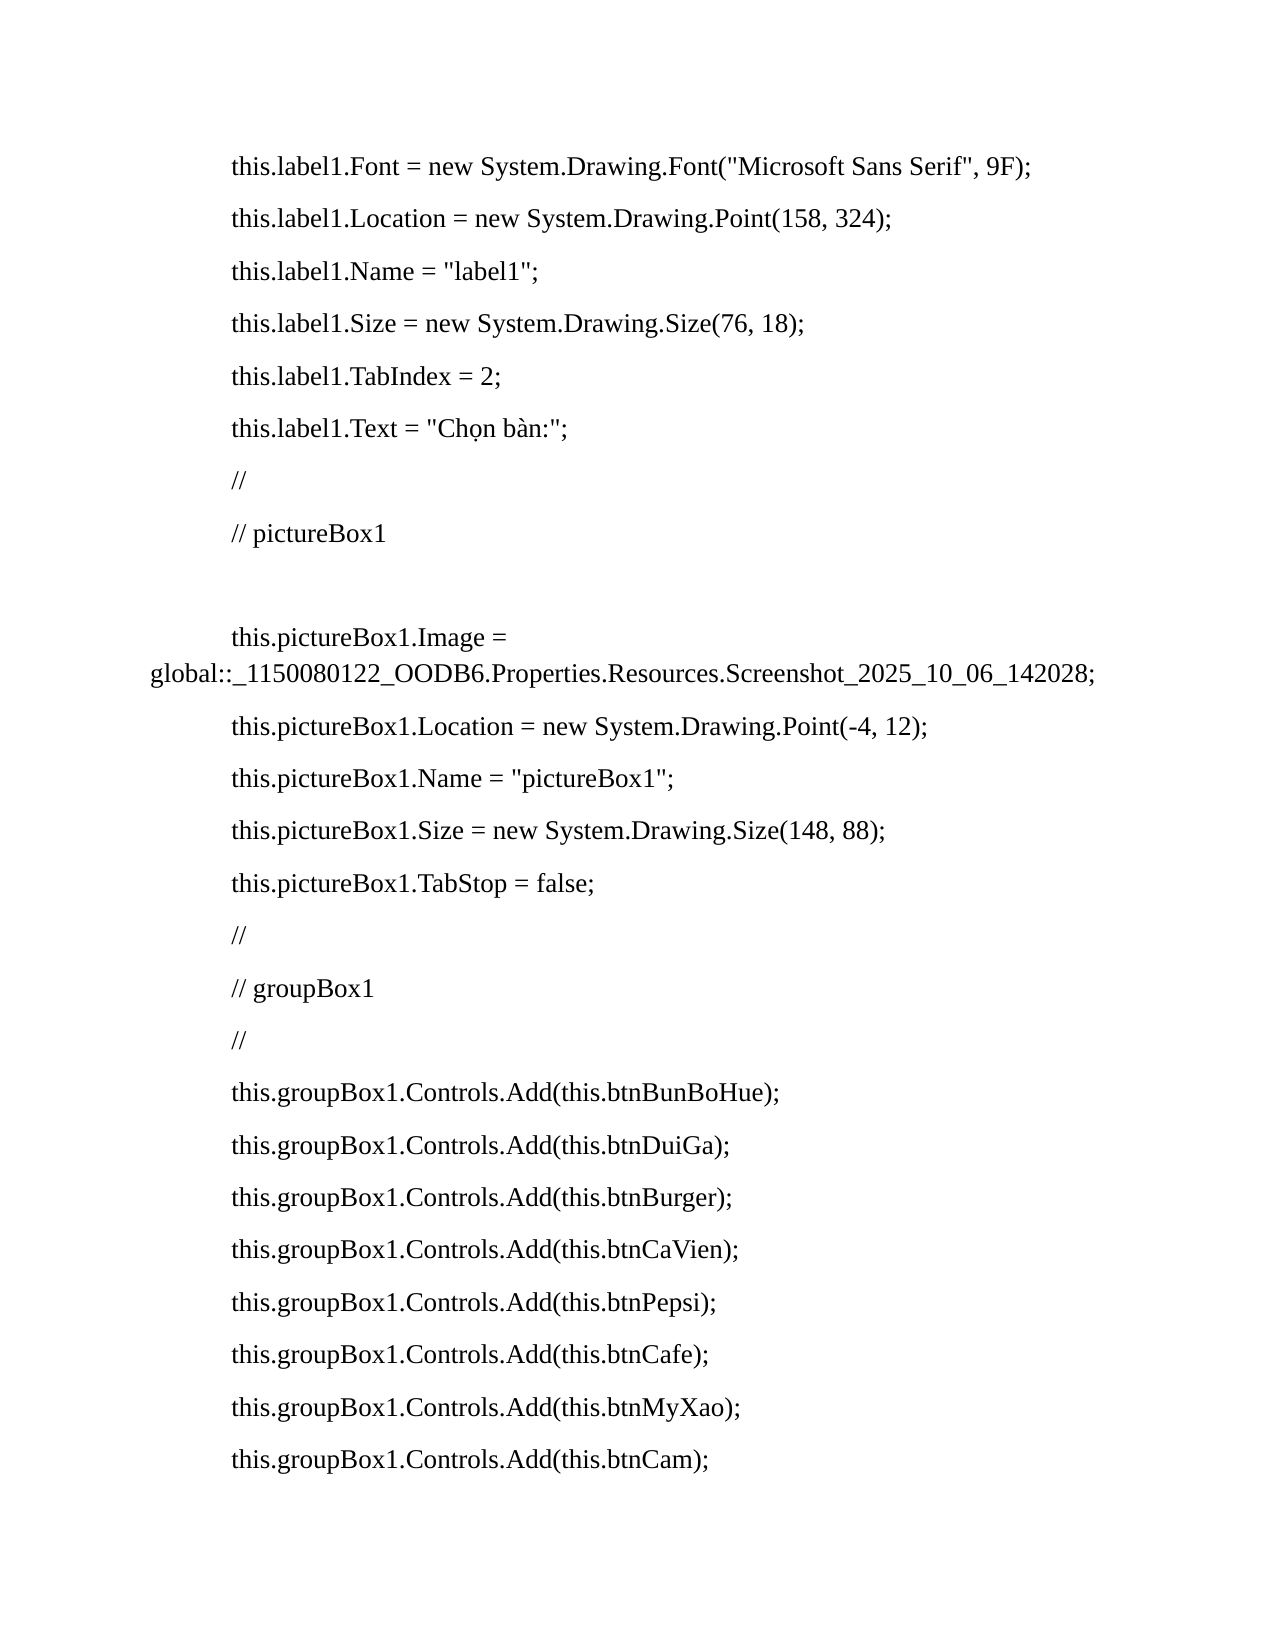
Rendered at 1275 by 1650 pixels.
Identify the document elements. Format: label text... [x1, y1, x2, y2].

text // groupBox1 [150, 972, 1125, 1003]
text this.groupBox1.Controls.Add(this.btnDuiGa); [150, 1129, 1125, 1160]
text this.label1.Size = new System.Drawing.Size(76, 18); [150, 307, 1125, 338]
text this.groupBox1.Controls.Add(this.btnMyXao); [150, 1391, 1125, 1422]
text this.groupBox1.Controls.Add(this.btnBunBoHue); [150, 1076, 1125, 1108]
text this.pictureBox1.Image = global::_1150080122_OODB6.Properties.Resources.Screenshot_2025_10_06_142028; [150, 622, 1125, 688]
text this.groupBox1.Controls.Add(this.btnPepsi); [150, 1286, 1125, 1317]
text this.pictureBox1.Name = "pictureBox1"; [150, 762, 1125, 793]
text this.label1.Location = new System.Drawing.Point(158, 324); [150, 202, 1125, 233]
text // [150, 1024, 1125, 1055]
text this.pictureBox1.TabStop = false; [150, 867, 1125, 898]
text // pictureBox1 [150, 517, 1125, 548]
text this.label1.Text = "Chọn bàn:"; [150, 412, 1125, 443]
text this.label1.Name = "label1"; [150, 255, 1125, 286]
text // [150, 464, 1125, 496]
text this.groupBox1.Controls.Add(this.btnCam); [150, 1443, 1125, 1474]
text this.groupBox1.Controls.Add(this.btnBurger); [150, 1181, 1125, 1212]
text this.label1.Font = new System.Drawing.Font("Microsoft Sans Serif", 9F); [150, 150, 1125, 181]
text this.pictureBox1.Location = new System.Drawing.Point(-4, 12); [150, 710, 1125, 741]
text this.label1.TabIndex = 2; [150, 359, 1125, 391]
text this.groupBox1.Controls.Add(this.btnCafe); [150, 1338, 1125, 1369]
text this.pictureBox1.Size = new System.Drawing.Size(148, 88); [150, 814, 1125, 846]
text // [150, 919, 1125, 950]
text this.groupBox1.Controls.Add(this.btnCaVien); [150, 1234, 1125, 1265]
